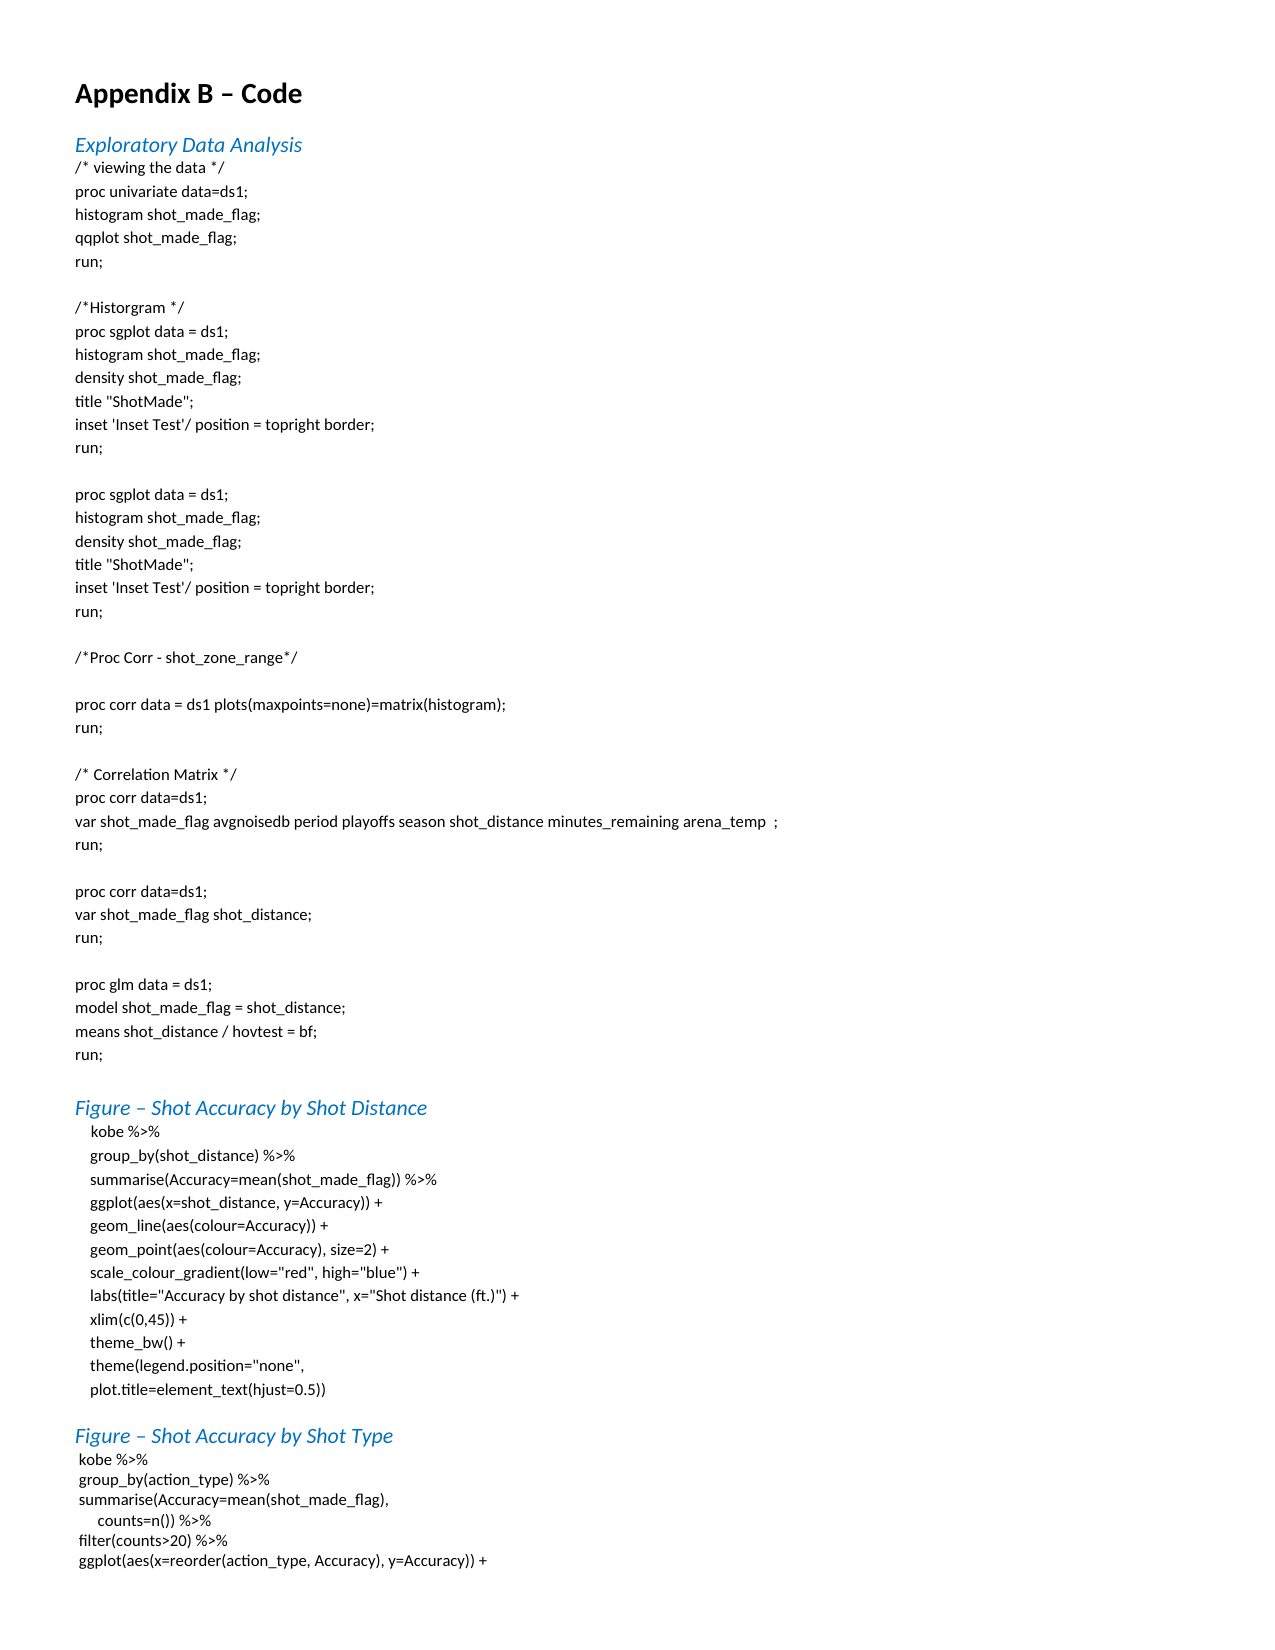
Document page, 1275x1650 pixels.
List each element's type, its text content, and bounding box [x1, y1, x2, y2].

text title "ShotMade"; [75, 391, 1200, 411]
text geom_point(aes(colour=Accuracy), size=2) + [75, 1239, 1200, 1259]
text summarise(Accuracy=mean(shot_made_flag), [75, 1490, 1200, 1510]
text /*Proc Corr - shot_zone_range*/ [75, 648, 1200, 668]
text proc sgplot data = ds1; [75, 321, 1200, 341]
text ggplot(aes(x=shot_distance, y=Accuracy)) + [75, 1192, 1200, 1212]
text ggplot(aes(x=reorder(action_type, Accuracy), y=Accuracy)) + [75, 1551, 1200, 1571]
text theme_bw() + [75, 1332, 1200, 1352]
text kobe %>% [75, 1121, 1200, 1141]
text inset 'Inset Test'/ position = topright border; [75, 578, 1200, 598]
text proc corr data=ds1; [75, 788, 1200, 808]
text summarise(Accuracy=mean(shot_made_flag)) %>% [75, 1169, 1200, 1189]
text labs(title="Accuracy by shot distance", x="Shot distance (ft.)") + [75, 1285, 1200, 1306]
text density shot_made_flag; [75, 531, 1200, 551]
text proc corr data=ds1; [75, 881, 1200, 901]
text histogram shot_made_flag; [75, 204, 1200, 224]
text xlim(c(0,45)) + [75, 1309, 1200, 1329]
text proc univariate data=ds1; [75, 181, 1200, 201]
text Exploratory Data Analysis [75, 131, 1200, 158]
text kobe %>% [75, 1449, 1200, 1469]
text theme(legend.position="none", [75, 1355, 1200, 1376]
text Appendix B – Code [75, 75, 1200, 111]
text qqplot shot_made_flag; [75, 228, 1200, 248]
text run; [75, 718, 1200, 738]
text scale_colour_gradient(low="red", high="blue") + [75, 1262, 1200, 1282]
text /*Historgram */ [75, 298, 1200, 318]
text proc corr data = ds1 plots(maxpoints=none)=matrix(histogram); [75, 694, 1200, 714]
text var shot_made_flag avgnoisedb period playoffs season shot_distance minutes_remaining arena_temp ; [75, 811, 1200, 831]
text inset 'Inset Test'/ position = topright border; [75, 414, 1200, 434]
text proc glm data = ds1; [75, 974, 1200, 994]
text /* Correlation Matrix */ [75, 764, 1200, 784]
text model shot_made_flag = shot_distance; [75, 998, 1200, 1018]
text run; [75, 438, 1200, 458]
text run; [75, 251, 1200, 271]
text group_by(shot_distance) %>% [75, 1145, 1200, 1166]
text /* viewing the data */ [75, 158, 1200, 178]
text run; [75, 601, 1200, 621]
text Figure – Shot Accuracy by Shot Type [75, 1422, 1200, 1449]
text histogram shot_made_flag; [75, 344, 1200, 364]
text filter(counts>20) %>% [75, 1530, 1200, 1551]
text Figure – Shot Accuracy by Shot Distance [75, 1094, 1200, 1121]
text plot.title=element_text(hjust=0.5)) [75, 1379, 1200, 1399]
text counts=n()) %>% [75, 1510, 1200, 1530]
text group_by(action_type) %>% [75, 1469, 1200, 1490]
text title "ShotMade"; [75, 554, 1200, 574]
text run; [75, 1044, 1200, 1064]
text run; [75, 928, 1200, 948]
text histogram shot_made_flag; [75, 508, 1200, 528]
text means shot_distance / hovtest = bf; [75, 1021, 1200, 1041]
text geom_line(aes(colour=Accuracy)) + [75, 1215, 1200, 1236]
text density shot_made_flag; [75, 368, 1200, 388]
text var shot_made_flag shot_distance; [75, 904, 1200, 924]
text proc sgplot data = ds1; [75, 484, 1200, 504]
text run; [75, 834, 1200, 854]
